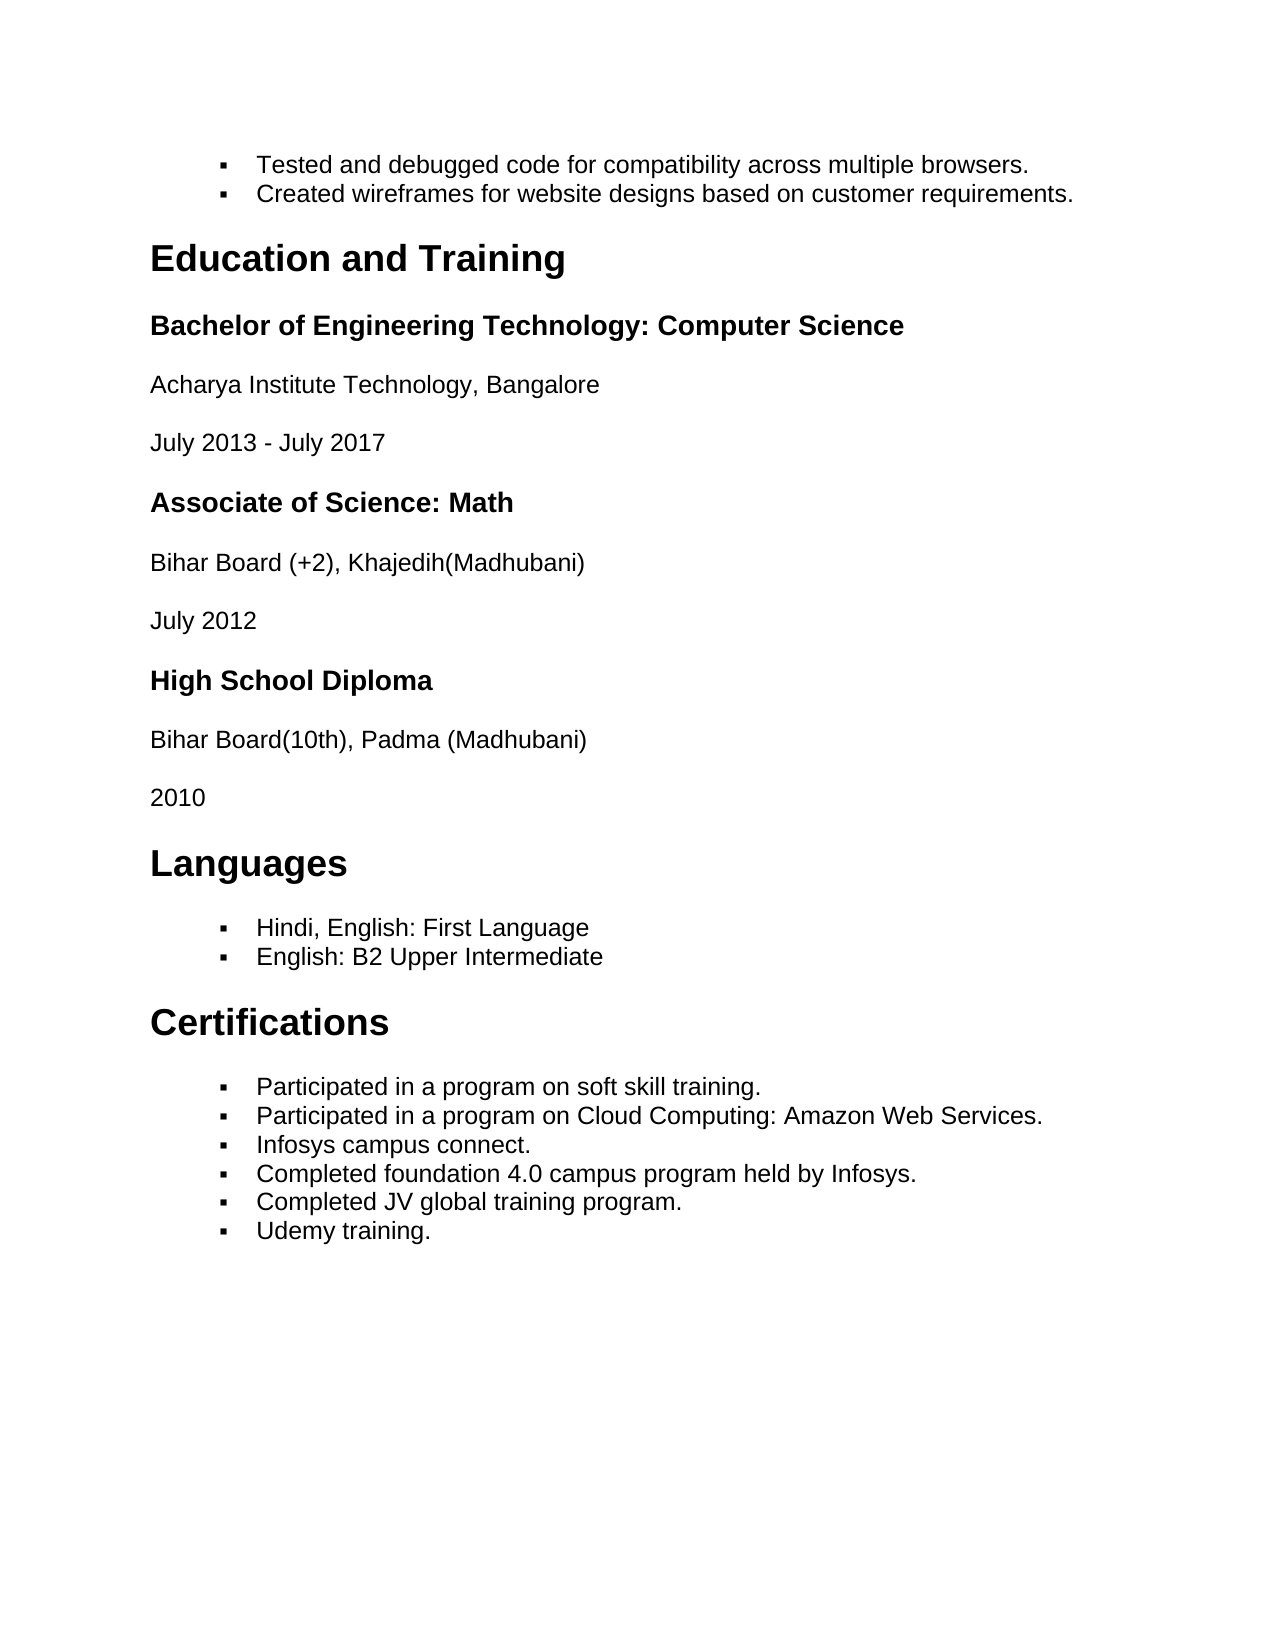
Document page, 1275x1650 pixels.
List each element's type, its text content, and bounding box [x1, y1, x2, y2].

subtitle Certifications [150, 1000, 1125, 1043]
text July 2012 [150, 606, 1125, 634]
subtitle Associate of Science: Math [150, 486, 1125, 519]
list Hindi, English: First Language [219, 913, 1125, 942]
text Acharya Institute Technology, Bangalore [150, 371, 1125, 399]
text July 2013 - July 2017 [150, 428, 1125, 457]
list Participated in a program on Cloud Computing: Amazon Web Services. [219, 1101, 1125, 1130]
list Participated in a program on soft skill training. [219, 1072, 1125, 1101]
list Created wireframes for website designs based on customer requirements. [219, 179, 1125, 207]
list Tested and debugged code for compatibility across multiple browsers. [219, 150, 1125, 179]
list Infosys campus connect. [219, 1130, 1125, 1159]
subtitle High School Diploma [150, 664, 1125, 696]
subtitle Languages [150, 841, 1125, 884]
list English: B2 Upper Intermediate [219, 942, 1125, 971]
subtitle Education and Training [150, 237, 1125, 280]
list Completed JV global training program. [219, 1187, 1125, 1216]
text Bihar Board (+2), Khajedih(Madhubani) [150, 548, 1125, 577]
list Completed foundation 4.0 campus program held by Infosys. [219, 1159, 1125, 1187]
subtitle Bachelor of Engineering Technology: Computer Science [150, 309, 1125, 341]
text Bihar Board(10th), Padma (Madhubani) [150, 725, 1125, 754]
text 2010 [150, 783, 1125, 812]
list Udemy training. [219, 1216, 1125, 1245]
